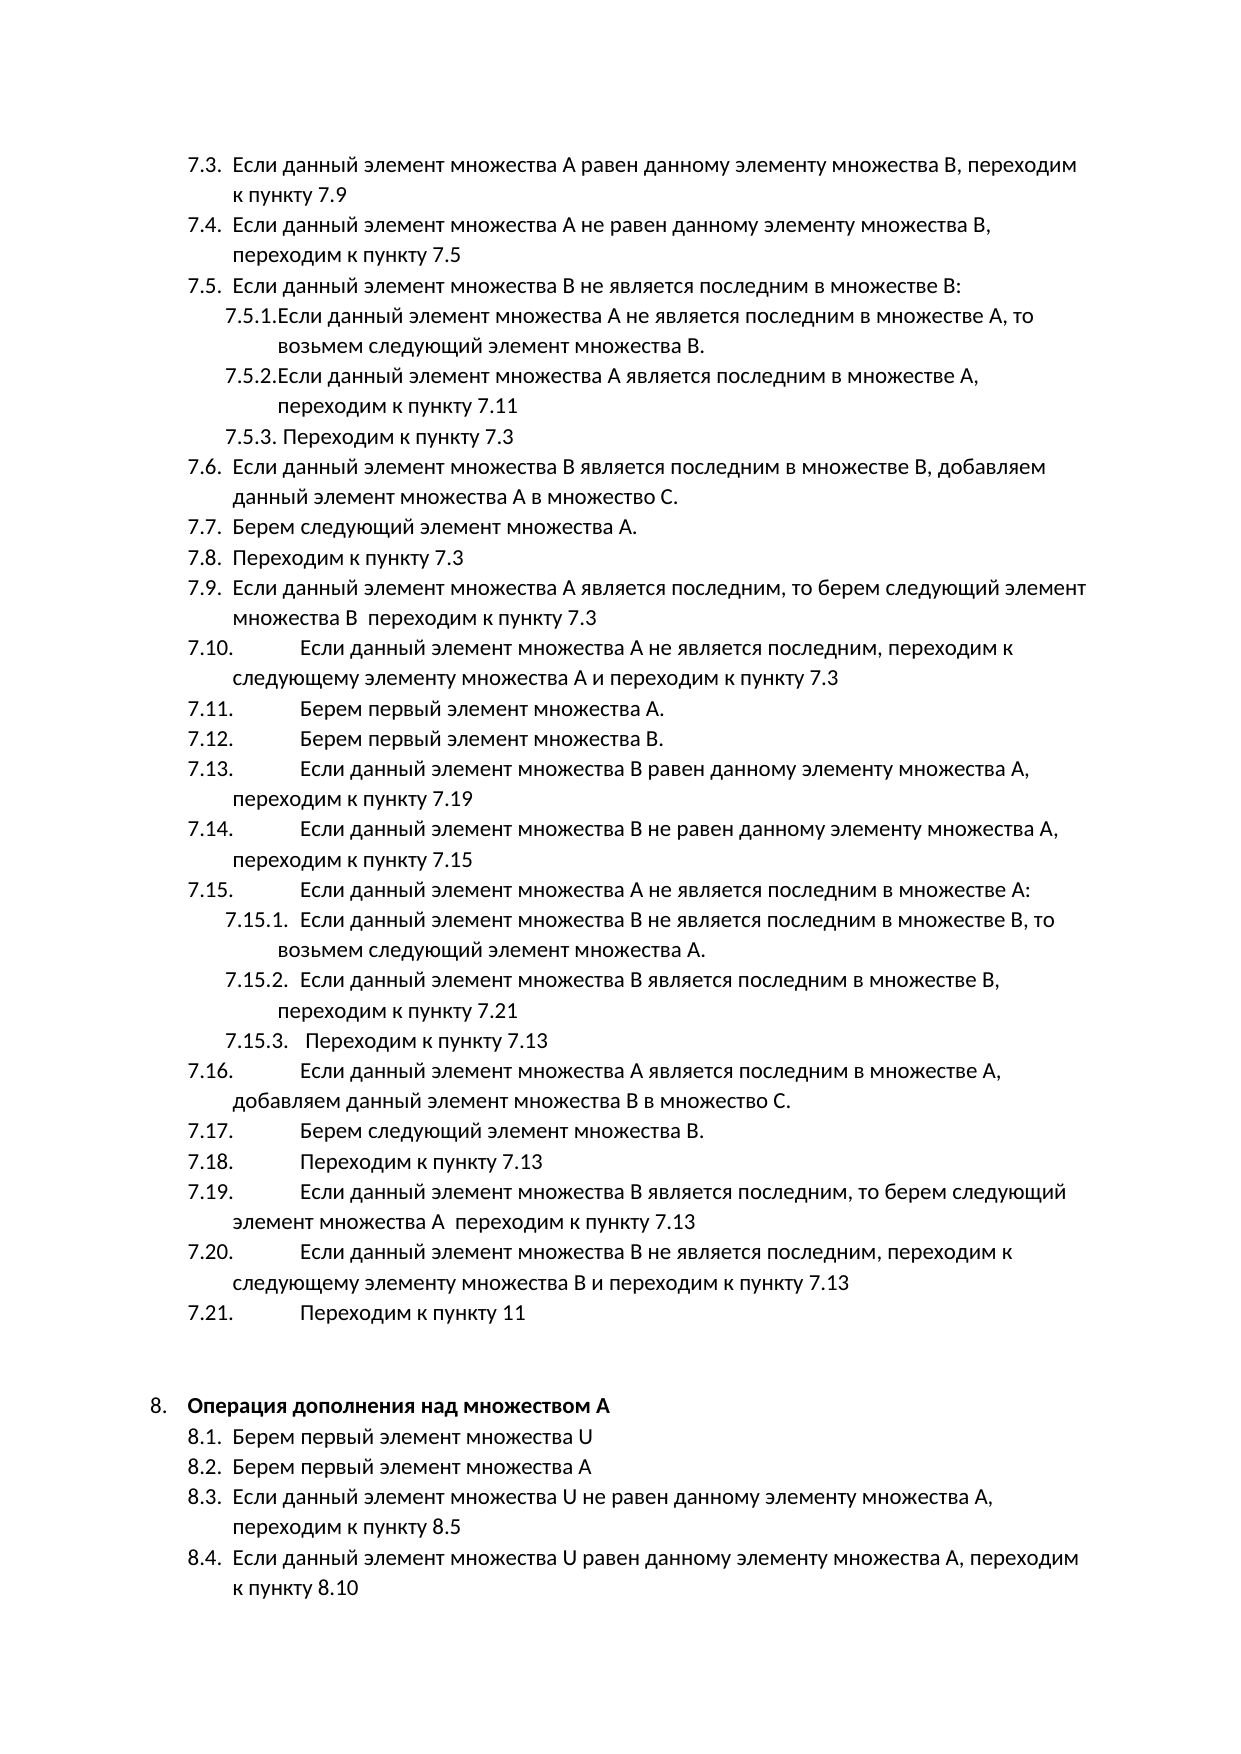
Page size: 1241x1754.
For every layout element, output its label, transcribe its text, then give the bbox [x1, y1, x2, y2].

list Берем первый элемент множества А. [187, 694, 1090, 722]
list Берем первый элемент множества U [187, 1422, 1090, 1450]
list Если данный элемент множества В равен данному элементу множества А, переходим к пункту 7.19 [187, 754, 1090, 812]
list Берем следующий элемент множества А. [187, 512, 1090, 541]
list Переходим к пункту 7.13 [187, 1147, 1090, 1175]
list Если данный элемент множества В является последним в множестве В, переходим к пункту 7.21 [225, 966, 1090, 1024]
list Если данный элемент множества A равен данному элементу множества B, переходим к пункту 7.9 [187, 150, 1090, 208]
list Берем первый элемент множества А [187, 1452, 1090, 1480]
list Берем первый элемент множества В. [187, 724, 1090, 752]
list Если данный элемент множества А является последним в множестве А, переходим к пункту 7.11 [225, 361, 1090, 420]
list Переходим к пункту 7.3 [187, 543, 1090, 571]
list Если данный элемент множества В является последним, то берем следующий элемент множества А переходим к пункту 7.13 [187, 1177, 1090, 1235]
list Если данный элемент множества А не является последним, переходим к следующему элементу множества А и переходим к пункту 7.3 [187, 633, 1090, 692]
list Переходим к пункту 11 [187, 1298, 1090, 1326]
list Если данный элемент множества В не является последним, переходим к следующему элементу множества В и переходим к пункту 7.13 [187, 1237, 1090, 1296]
list Если данный элемент множества А не является последним в множестве А, то возьмем следующий элемент множества В. [225, 301, 1090, 359]
list Переходим к пункту 7.13 [225, 1026, 1090, 1054]
list Операция дополнения над множеством А [150, 1392, 1090, 1420]
list Если данный элемент множества U не равен данному элементу множества А, переходим к пункту 8.5 [187, 1482, 1090, 1541]
list Если данный элемент множества В не равен данному элементу множества А, переходим к пункту 7.15 [187, 814, 1090, 873]
list Если данный элемент множества В является последним в множестве В, добавляем данный элемент множества А в множество С. [187, 452, 1090, 510]
list Если данный элемент множества В не является последним в множестве В, то возьмем следующий элемент множества А. [225, 905, 1090, 963]
list Если данный элемент множества А является последним, то берем следующий элемент множества В переходим к пункту 7.3 [187, 573, 1090, 631]
list Если данный элемент множества А не является последним в множестве А: [187, 875, 1090, 903]
list Переходим к пункту 7.3 [225, 422, 1090, 450]
list Если данный элемент множества А является последним в множестве А, добавляем данный элемент множества В в множество С. [187, 1056, 1090, 1114]
list Берем следующий элемент множества В. [187, 1117, 1090, 1145]
list Если данный элемент множества B не является последним в множестве В: [187, 271, 1090, 299]
list Если данный элемент множества А не равен данному элементу множества В, переходим к пункту 7.5 [187, 210, 1090, 269]
list Если данный элемент множества U равен данному элементу множества А, переходим к пункту 8.10 [187, 1543, 1090, 1601]
